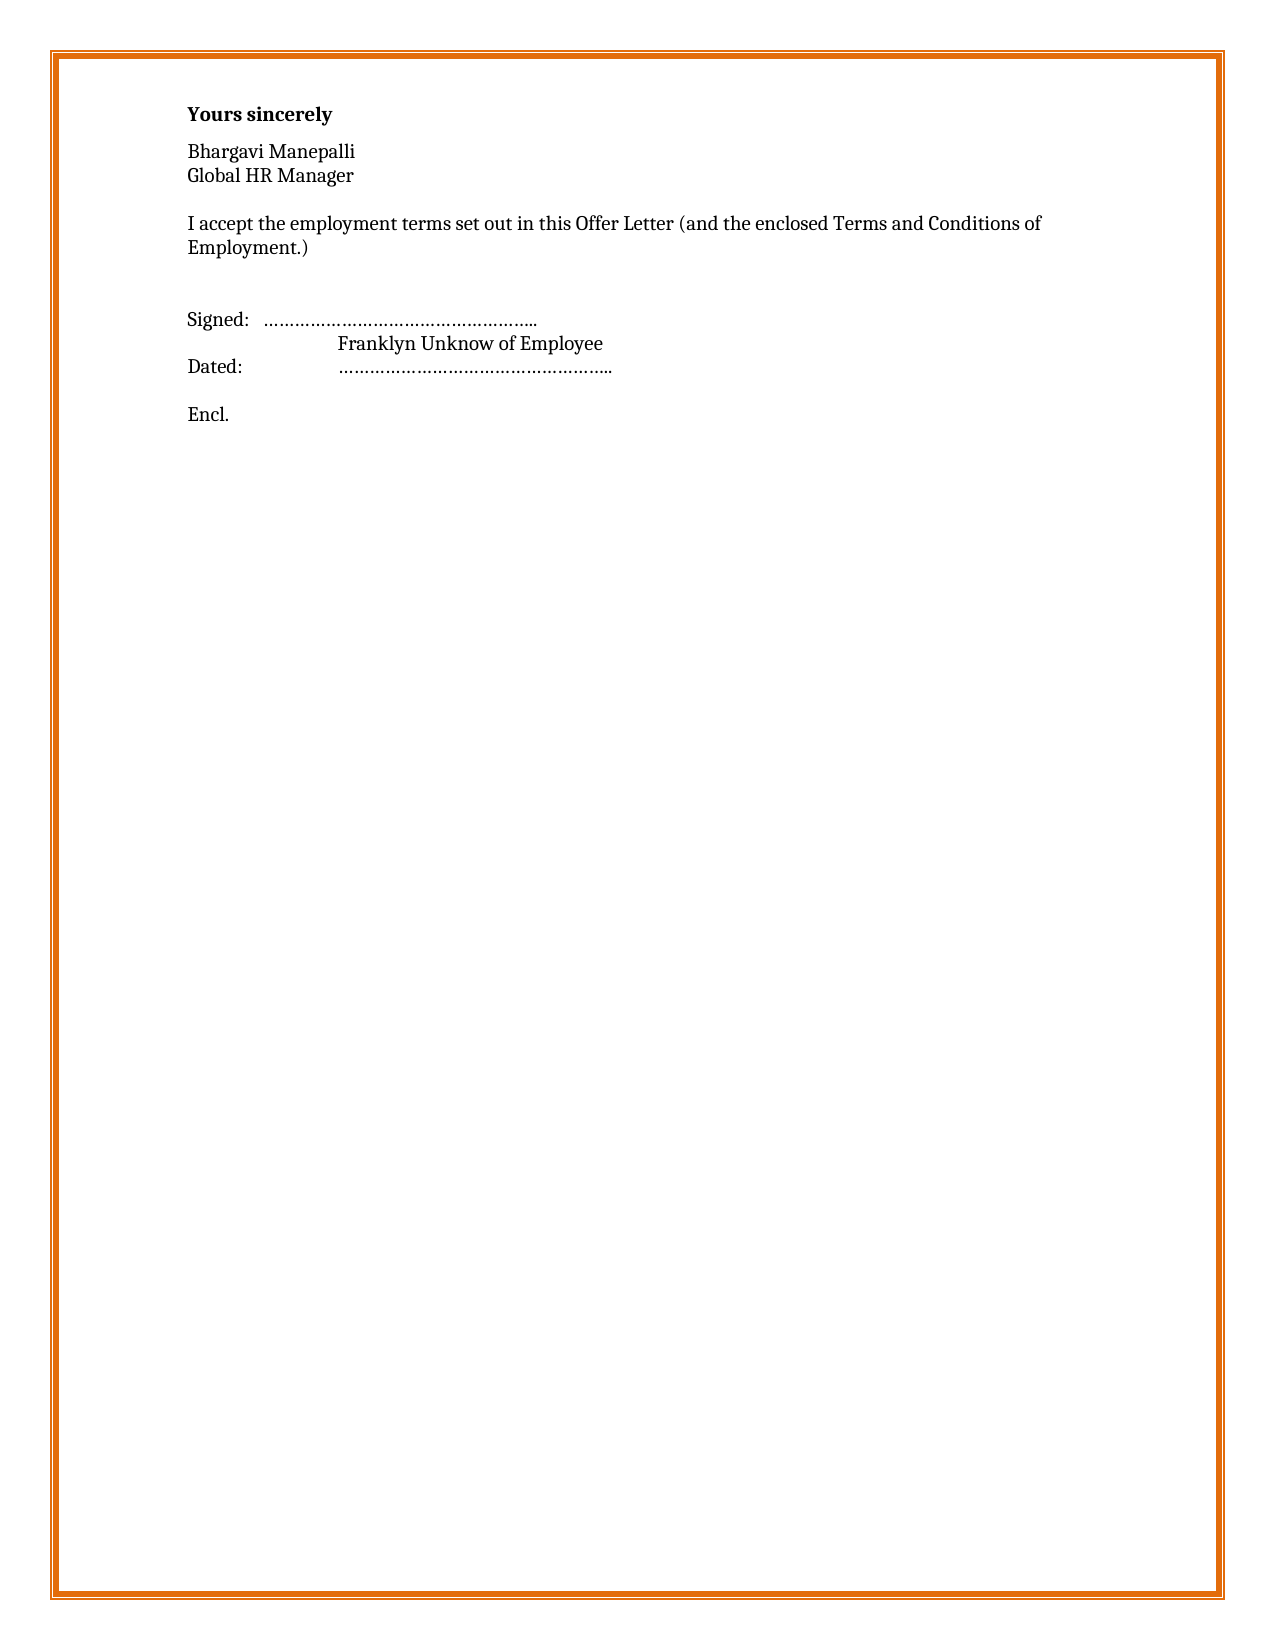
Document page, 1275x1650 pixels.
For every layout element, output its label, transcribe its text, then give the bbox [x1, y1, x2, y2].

text Franklyn Unknow of Employee [187, 331, 1087, 355]
text Global HR Manager [187, 163, 1087, 187]
text Bhargavi Manepalli [187, 139, 1087, 163]
text Signed: …………………………………………….. [187, 307, 1087, 331]
text Yours sincerely [187, 103, 1087, 127]
text I accept the employment terms set out in this Offer Letter (and the enclosed Terms and Conditions of Employment.) [187, 211, 1087, 259]
text Dated: …………………………………………….. [187, 355, 1087, 379]
text Encl. [187, 403, 1087, 427]
